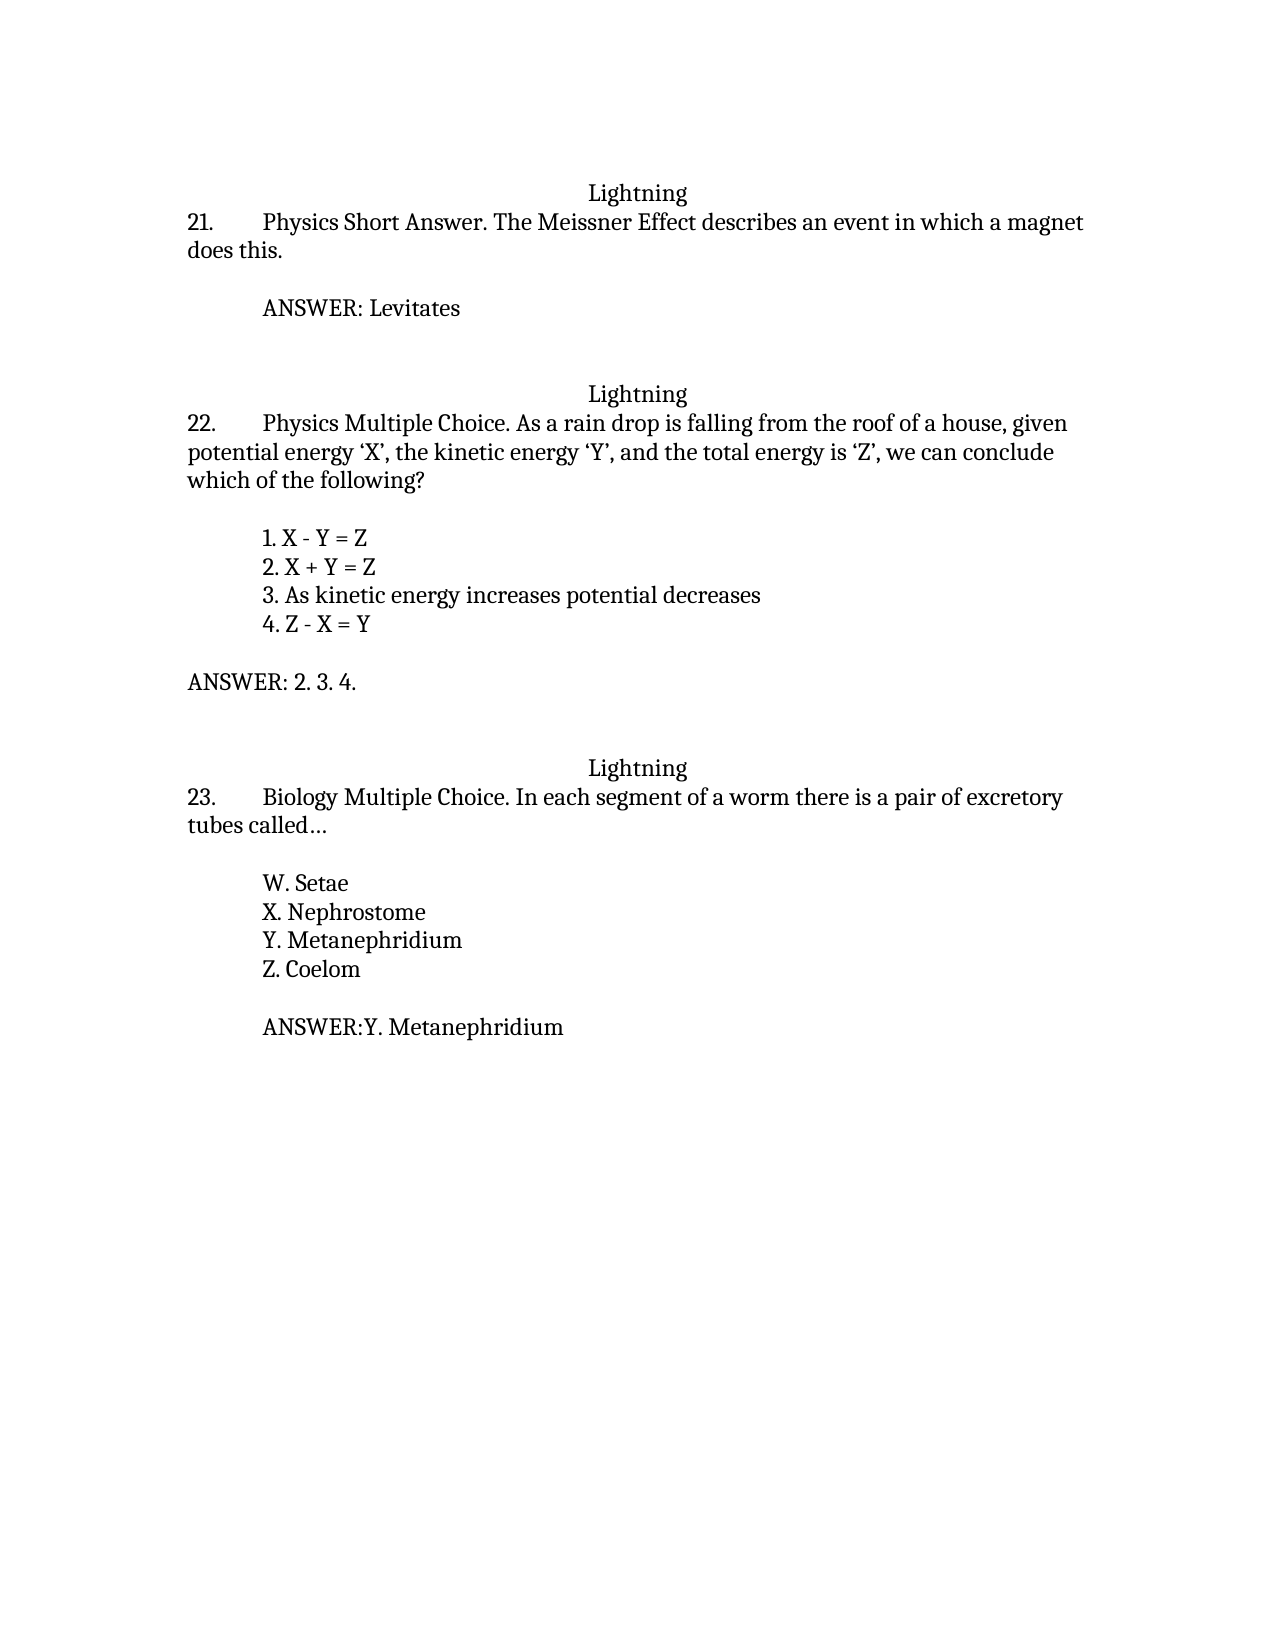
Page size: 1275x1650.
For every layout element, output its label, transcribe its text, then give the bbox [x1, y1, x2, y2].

text Lightning [187, 754, 1087, 782]
text Lightning [187, 380, 1087, 409]
text 23. Biology Multiple Choice. In each segment of a worm there is a pair of excretory tubes called… [187, 782, 1087, 840]
text Y. Metanephridium [187, 926, 1087, 955]
text ANSWER: Levitates [187, 294, 1087, 322]
text 22. Physics Multiple Choice. As a rain drop is falling from the roof of a house, given potential energy ‘X’, the kinetic energy ‘Y’, and the total energy is ‘Z’, we can conclude which of the following? [187, 409, 1087, 495]
text W. Setae [187, 869, 1087, 897]
text ANSWER: 2. 3. 4. [187, 667, 1087, 696]
text 21. Physics Short Answer. The Meissner Effect describes an event in which a magnet does this. [187, 207, 1087, 265]
text X. Nephrostome [187, 897, 1087, 926]
text Lightning [187, 179, 1087, 207]
text 3. As kinetic energy increases potential decreases [187, 581, 1087, 610]
text 2. X + Y = Z [187, 552, 1087, 581]
text 4. Z - X = Y [187, 610, 1087, 639]
text Z. Coelom [187, 955, 1087, 984]
text 1. X - Y = Z [187, 524, 1087, 552]
text ANSWER:Y. Metanephridium [187, 1012, 1087, 1041]
